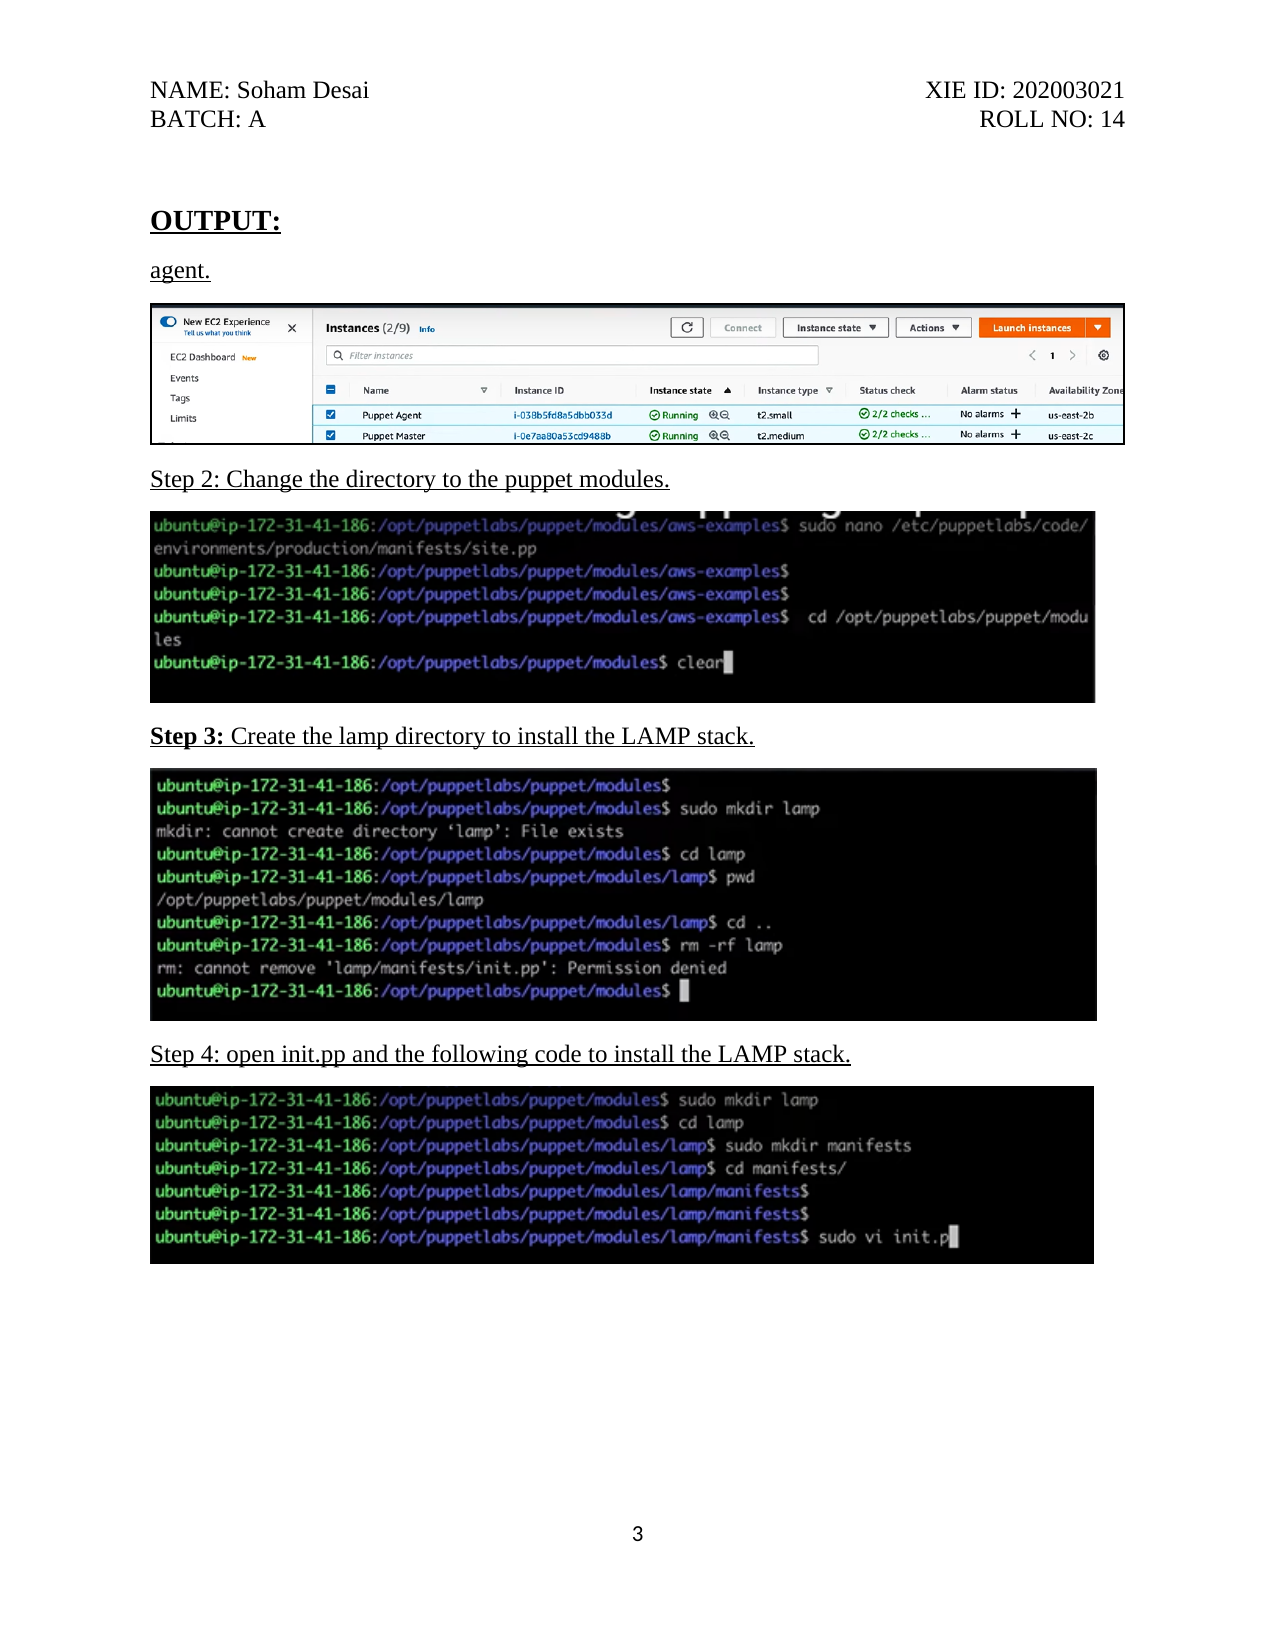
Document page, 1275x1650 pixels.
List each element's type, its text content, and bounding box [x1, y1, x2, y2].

picture [150, 768, 1097, 1021]
text Step 3: Create the lamp directory to install the LAMP stack. [150, 721, 1125, 750]
text OUTPUT: [150, 203, 1125, 236]
text Step 4: open init.pp and the following code to install the LAMP stack. [150, 1039, 1125, 1068]
picture [150, 511, 1096, 703]
text Step 2: Change the directory to the puppet modules. [150, 464, 1125, 493]
picture [150, 1086, 1094, 1264]
picture [152, 305, 1123, 443]
text agent. [150, 256, 1125, 284]
